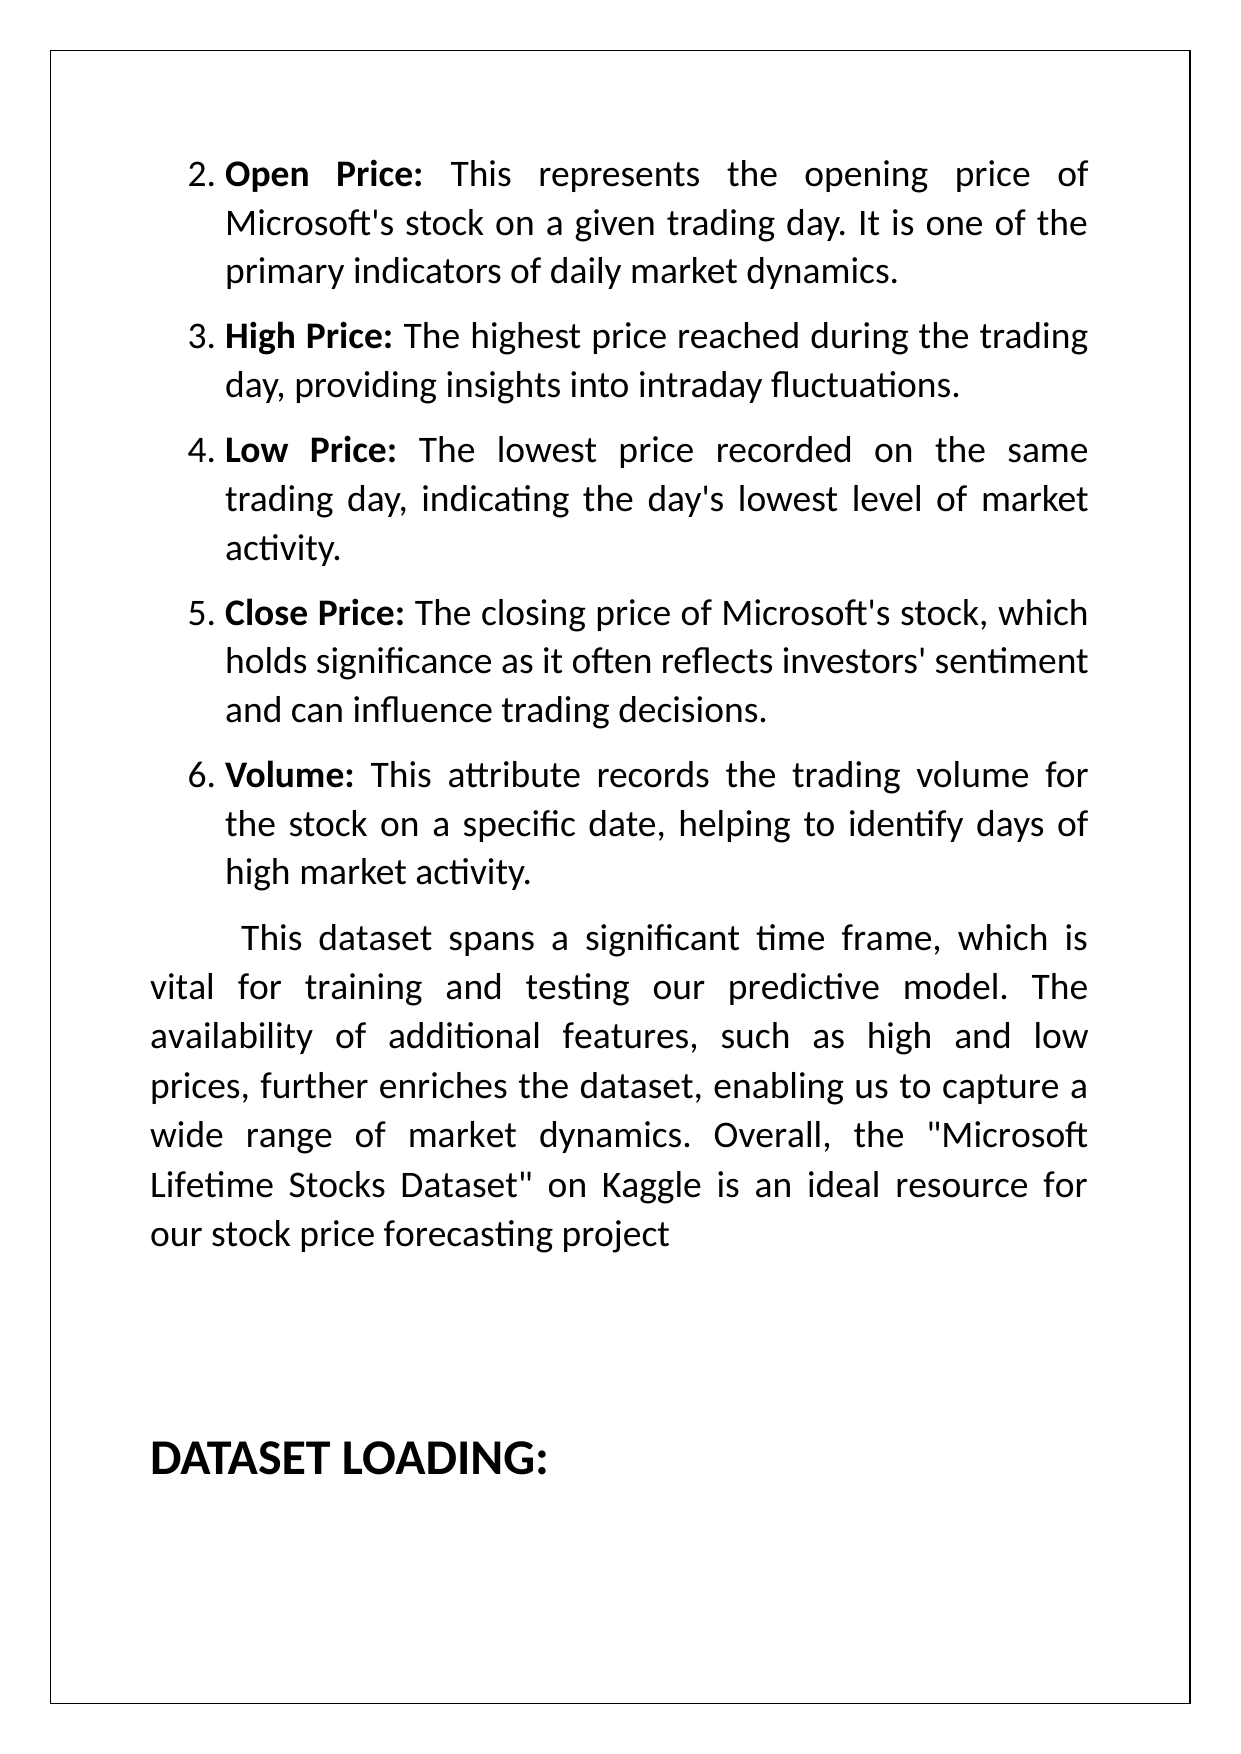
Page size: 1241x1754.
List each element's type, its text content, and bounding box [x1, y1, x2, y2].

text DATASET LOADING: [150, 1426, 1089, 1487]
list Open Price: This represents the opening price of Microsoft's stock on a given trading day. It is one of the primary indicators of daily market dynamics. [187, 150, 1089, 293]
list Volume: This attribute records the trading volume for the stock on a specific date, helping to identify days of high market activity. [187, 751, 1089, 894]
list Low Price: The lowest price recorded on the same trading day, indicating the day's lowest level of market activity. [187, 426, 1089, 569]
text This dataset spans a significant time frame, which is vital for training and testing our predictive model. The availability of additional features, such as high and low prices, further enriches the dataset, enabling us to capture a wide range of market dynamics. Overall, the "Microsoft Lifetime Stocks Dataset" on Kaggle is an ideal resource for our stock price forecasting project [150, 913, 1089, 1256]
list Close Price: The closing price of Microsoft's stock, which holds significance as it often reflects investors' sentiment and can influence trading decisions. [187, 589, 1089, 732]
list High Price: The highest price reached during the trading day, providing insights into intraday fluctuations. [187, 312, 1089, 407]
